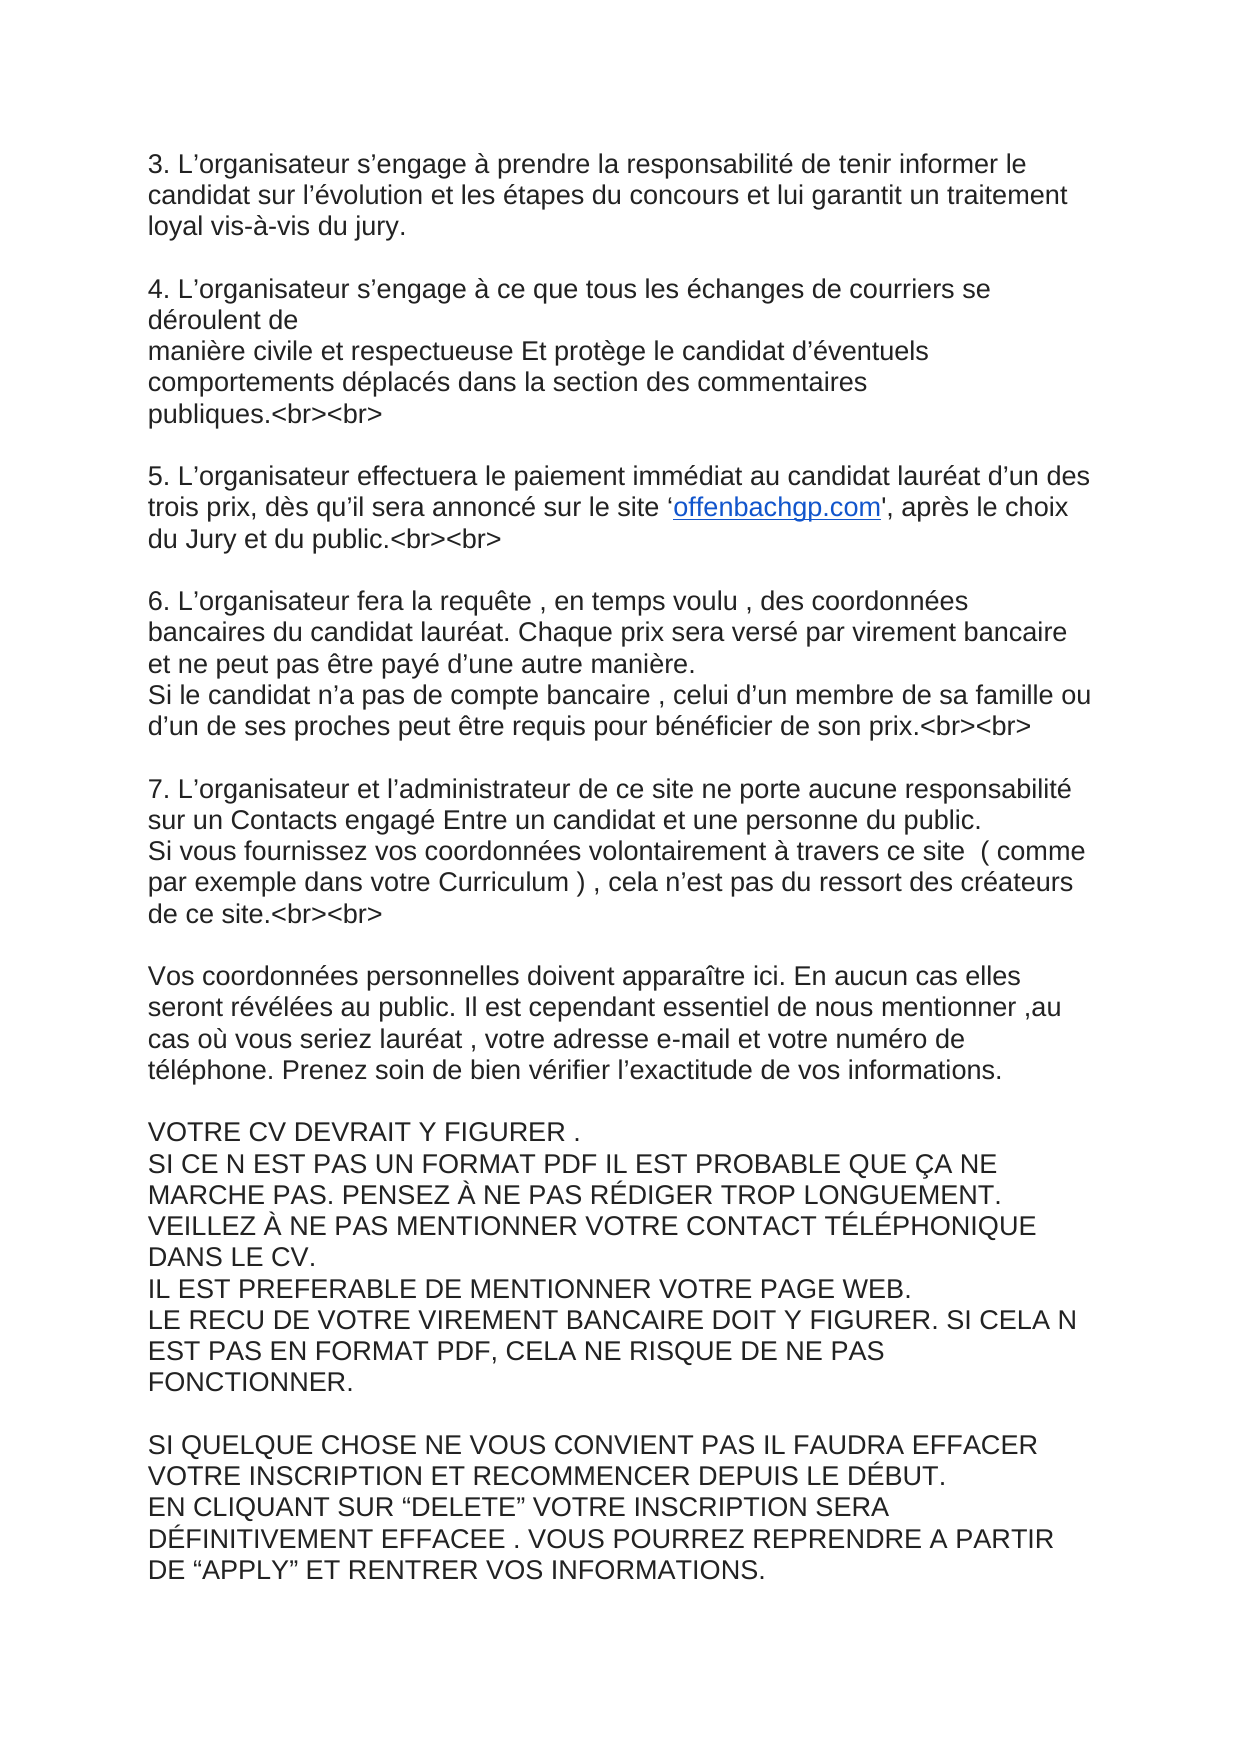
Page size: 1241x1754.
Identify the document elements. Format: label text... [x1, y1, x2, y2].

text Si le candidat n’a pas de compte bancaire , celui d’un membre de sa famille ou d’un de ses proches peut être requis pour bénéficier de son prix.<br><br> [148, 679, 1092, 741]
text Si vous fournissez vos coordonnées volontairement à travers ce site ( comme par exemple dans votre Curriculum ) , cela n’est pas du ressort des créateurs de ce site.<br><br> [148, 835, 1092, 929]
text 7. L’organisateur et l’administrateur de ce site ne porte aucune responsabilité sur un Contacts engagé Entre un candidat et une personne du public. [148, 773, 1092, 835]
text IL EST PREFERABLE DE MENTIONNER VOTRE PAGE WEB. [148, 1273, 1092, 1304]
text LE RECU DE VOTRE VIREMENT BANCAIRE DOIT Y FIGURER. SI CELA N EST PAS EN FORMAT PDF, CELA NE RISQUE DE NE PAS FONCTIONNER. [148, 1304, 1092, 1398]
text 5. L’organisateur effectuera le paiement immédiat au candidat lauréat d’un des trois prix, dès qu’il sera annoncé sur le site ‘offenbachgp.com', après le choix du Jury et du public.<br><br> [148, 460, 1092, 554]
text EN CLIQUANT SUR “DELETE” VOTRE INSCRIPTION SERA DÉFINITIVEMENT EFFACEE . VOUS POURREZ REPRENDRE A PARTIR DE “APPLY” ET RENTRER VOS INFORMATIONS. [148, 1491, 1092, 1585]
text manière civile et respectueuse Et protège le candidat d’éventuels comportements déplacés dans la section des commentaires publiques.<br><br> [148, 335, 1092, 429]
text 6. L’organisateur fera la requête , en temps voulu , des coordonnées bancaires du candidat lauréat. Chaque prix sera versé par virement bancaire et ne peut pas être payé d’une autre manière. [148, 585, 1092, 679]
text SI QUELQUE CHOSE NE VOUS CONVIENT PAS IL FAUDRA EFFACER VOTRE INSCRIPTION ET RECOMMENCER DEPUIS LE DÉBUT. [148, 1429, 1092, 1491]
text Vos coordonnées personnelles doivent apparaître ici. En aucun cas elles seront révélées au public. Il est cependant essentiel de nous mentionner ,au cas où vous seriez lauréat , votre adresse e-mail et votre numéro de téléphone. Prenez soin de bien vérifier l’exactitude de vos informations. [148, 960, 1092, 1085]
text 4. L’organisateur s’engage à ce que tous les échanges de courriers se déroulent de [148, 273, 1092, 335]
text 3. L’organisateur s’engage à prendre la responsabilité de tenir informer le candidat sur l’évolution et les étapes du concours et lui garantit un traitement loyal vis-à-vis du jury. [148, 148, 1092, 241]
text SI CE N EST PAS UN FORMAT PDF IL EST PROBABLE QUE ÇA NE MARCHE PAS. PENSEZ À NE PAS RÉDIGER TROP LONGUEMENT. VEILLEZ À NE PAS MENTIONNER VOTRE CONTACT TÉLÉPHONIQUE DANS LE CV. [148, 1148, 1092, 1273]
text VOTRE CV DEVRAIT Y FIGURER . [148, 1116, 1092, 1148]
